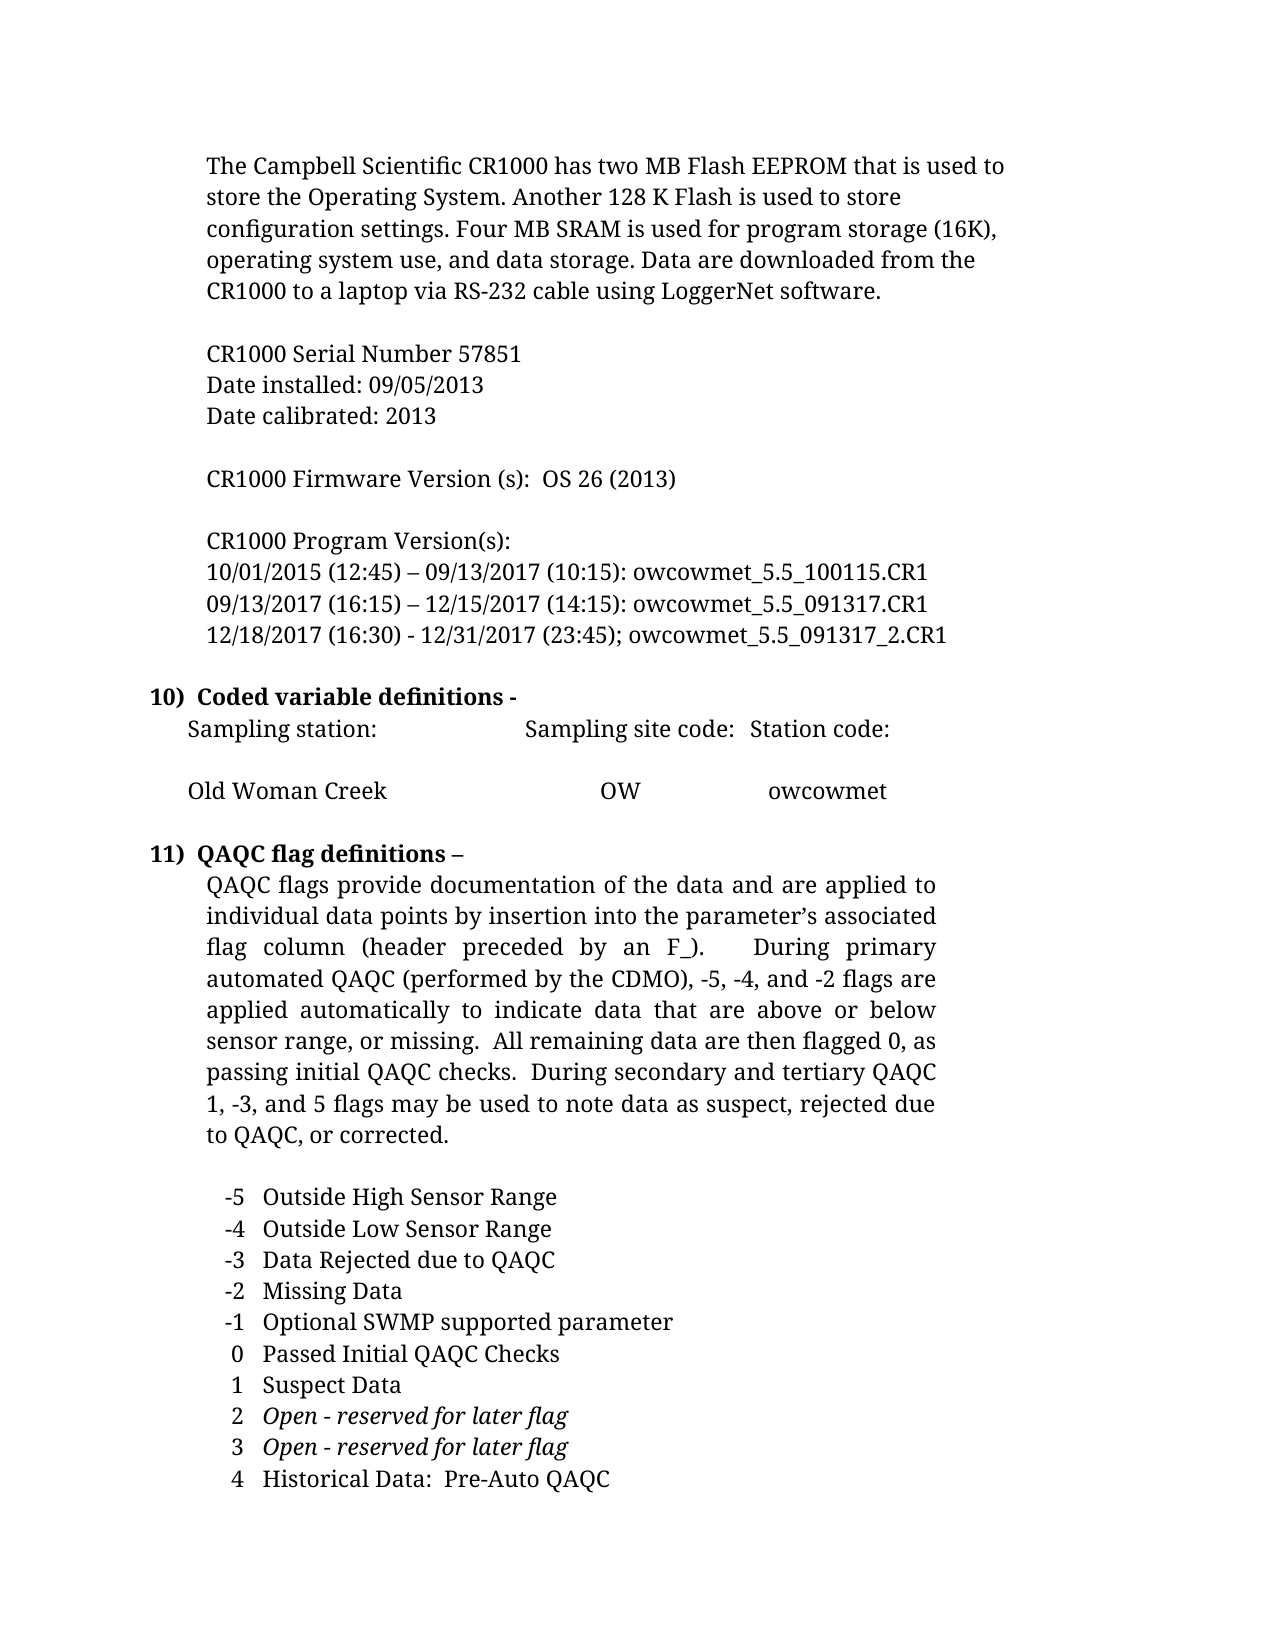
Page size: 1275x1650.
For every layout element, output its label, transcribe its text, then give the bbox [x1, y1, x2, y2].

text CR1000 Program Version(s): [206, 525, 1031, 556]
text 10/01/2015 (12:45) – 09/13/2017 (10:15): owcowmet_5.5_100115.CR1 [206, 556, 1031, 587]
text QAQC flags provide documentation of the data and are applied to individual data points by insertion into the parameter’s associated flag column (header preceded by an F_). During primary automated QAQC (performed by the CDMO), -5, -4, and -2 flags are applied automatically to indicate data that are above or below sensor range, or missing. All remaining data are then flagged 0, as passing initial QAQC checks. During secondary and tertiary QAQC 1, -3, and 5 flags may be used to note data as suspect, rejected due to QAQC, or corrected. [206, 869, 937, 1150]
text Old Woman Creek OW owcowmet [187, 775, 1031, 806]
text 10) Coded variable definitions - [150, 681, 1031, 712]
text CR1000 Serial Number 57851 [206, 337, 1031, 369]
text 09/13/2017 (16:15) – 12/15/2017 (14:15): owcowmet_5.5_091317.CR1 [206, 587, 1031, 619]
text 3 Open - reserved for later flag [225, 1431, 1031, 1462]
text CR1000 Firmware Version (s): OS 26 (2013) [206, 462, 1031, 494]
text Date installed: 09/05/2013 [206, 369, 1031, 400]
text 12/18/2017 (16:30) - 12/31/2017 (23:45); owcowmet_5.5_091317_2.CR1 [206, 619, 1031, 650]
text 4 Historical Data: Pre-Auto QAQC [225, 1462, 1031, 1494]
text 0 Passed Initial QAQC Checks [225, 1337, 1031, 1369]
text 11) QAQC flag definitions – [150, 837, 1031, 869]
text -4 Outside Low Sensor Range [225, 1212, 1031, 1244]
text The Campbell Scientific CR1000 has two MB Flash EEPROM that is used to store the Operating System. Another 128 K Flash is used to store configuration settings. Four MB SRAM is used for program storage (16K), operating system use, and data storage. Data are downloaded from the CR1000 to a laptop via RS-232 cable using LoggerNet software. [206, 150, 1031, 306]
text -5 Outside High Sensor Range [225, 1181, 1031, 1212]
text -2 Missing Data [225, 1275, 1031, 1306]
text -1 Optional SWMP supported parameter [225, 1306, 1031, 1337]
text Date calibrated: 2013 [206, 400, 1031, 431]
text 2 Open - reserved for later flag [225, 1400, 1031, 1431]
text Sampling station: Sampling site code: Station code: [187, 712, 1031, 744]
text -3 Data Rejected due to QAQC [225, 1244, 1031, 1275]
text 1 Suspect Data [225, 1369, 1031, 1400]
